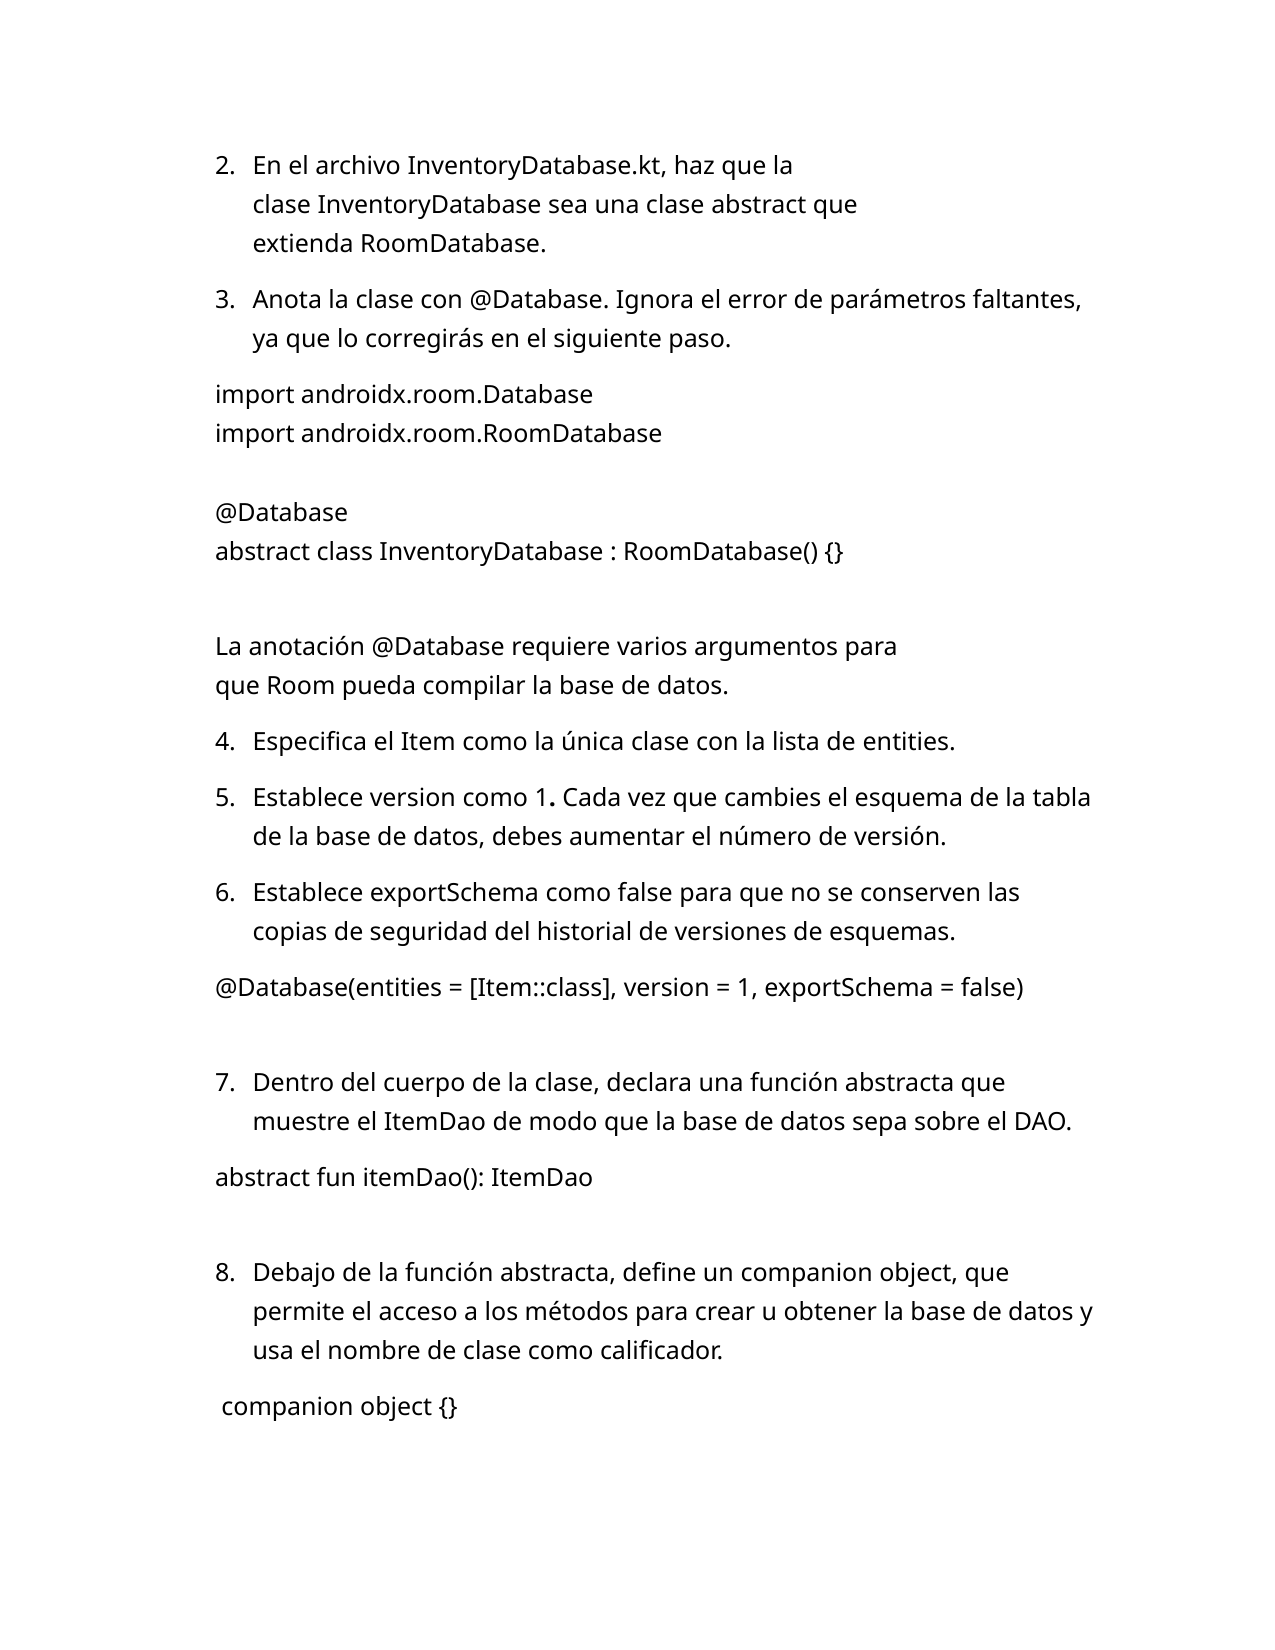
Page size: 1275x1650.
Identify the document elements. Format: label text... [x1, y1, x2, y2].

list Debajo de la función abstracta, define un companion object, que permite el acceso a los métodos para crear u obtener la base de datos y usa el nombre de clase como calificador. [215, 1254, 1098, 1367]
list Anota la clase con @Database. Ignora el error de parámetros faltantes, ya que lo corregirás en el siguiente paso. [215, 282, 1098, 355]
text @Database(entities = [Item::class], version = 1, exportSchema = false) [215, 969, 1098, 1042]
list Establece version como 1. Cada vez que cambies el esquema de la tabla de la base de datos, debes aumentar el número de versión. [215, 779, 1098, 852]
text La anotación @Database requiere varios argumentos para que Room pueda compilar la base de datos. [215, 628, 1098, 702]
list Establece exportSchema como false para que no se conserven las copias de seguridad del historial de versiones de esquemas. [215, 874, 1098, 947]
list Dentro del cuerpo de la clase, declara una función abstracta que muestre el ItemDao de modo que la base de datos sepa sobre el DAO. [215, 1064, 1098, 1137]
text abstract fun itemDao(): ItemDao [215, 1159, 1098, 1232]
text companion object {} [215, 1388, 1098, 1462]
list En el archivo InventoryDatabase.kt, haz que la clase InventoryDatabase sea una clase abstract que extienda RoomDatabase. [215, 148, 1098, 260]
text import androidx.room.Database import androidx.room.RoomDatabase @Database abstract class InventoryDatabase : RoomDatabase() {} [215, 377, 1098, 607]
list Especifica el Item como la única clase con la lista de entities. [215, 723, 1098, 757]
